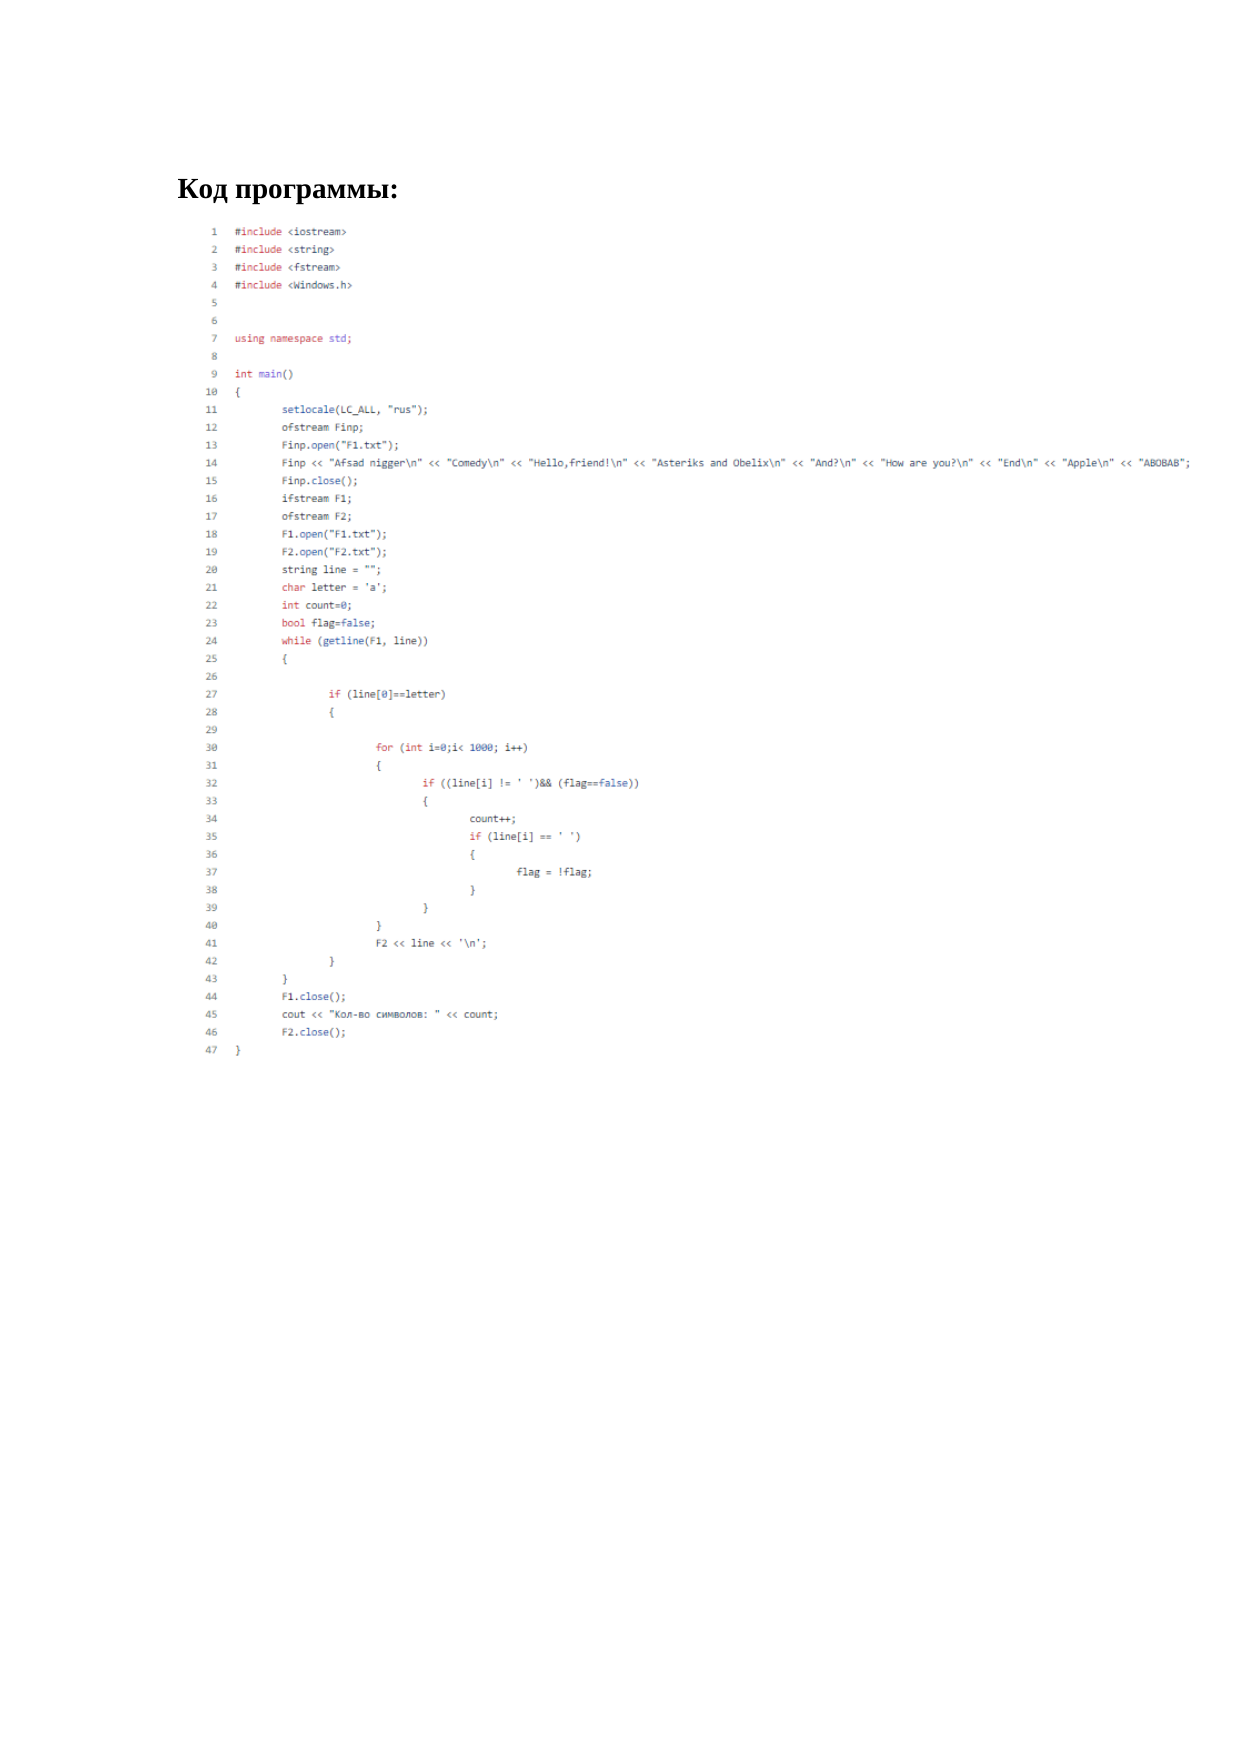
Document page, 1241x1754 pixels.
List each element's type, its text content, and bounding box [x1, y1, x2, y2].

text Код программы: [177, 171, 1152, 204]
